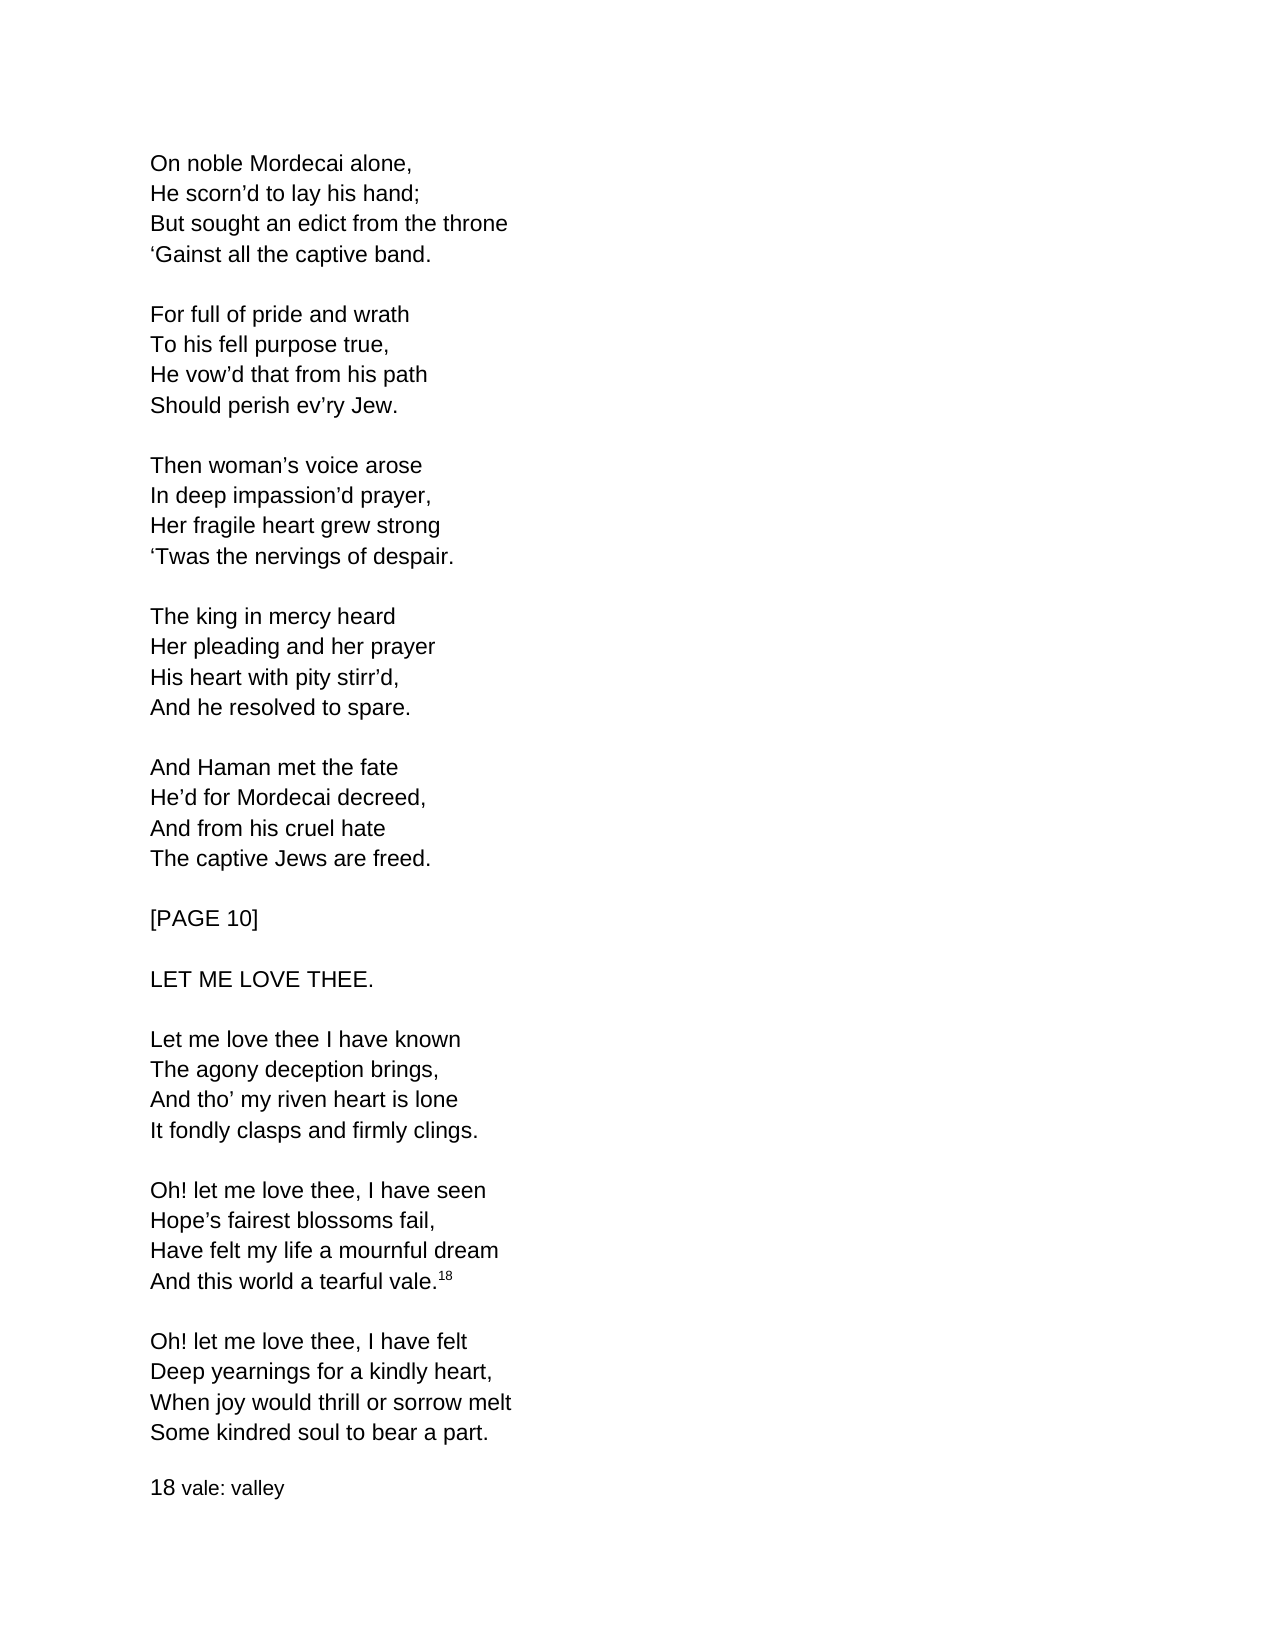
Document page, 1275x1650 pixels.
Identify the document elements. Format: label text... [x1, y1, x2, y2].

text He’d for Mordecai decreed, [150, 784, 1125, 811]
text ‘Twas the nervings of despair. [150, 543, 1125, 569]
text Have felt my life a mournful dream [150, 1237, 1125, 1264]
text [PAGE 10] [150, 905, 1125, 932]
text Her fragile heart grew strong [150, 512, 1125, 539]
text Oh! let me love thee, I have seen [150, 1177, 1125, 1203]
text Deep yearnings for a kindly heart, [150, 1358, 1125, 1385]
text The king in mercy heard [150, 603, 1125, 629]
text And Haman met the fate [150, 754, 1125, 781]
text To his fell purpose true, [150, 331, 1125, 358]
text Then woman’s voice arose [150, 452, 1125, 478]
text For full of pride and wrath [150, 301, 1125, 327]
text In deep impassion’d prayer, [150, 482, 1125, 509]
text He vow’d that from his path [150, 361, 1125, 388]
text Oh! let me love thee, I have felt [150, 1328, 1125, 1354]
text And tho’ my riven heart is lone [150, 1086, 1125, 1113]
text Her pleading and her prayer [150, 633, 1125, 660]
text Should perish ev’ry Jew. [150, 392, 1125, 418]
text When joy would thrill or sorrow melt [150, 1388, 1125, 1415]
text His heart with pity stirr’d, [150, 663, 1125, 690]
text Some kindred soul to bear a part. [150, 1419, 1125, 1445]
text And from his cruel hate [150, 814, 1125, 841]
text The agony deception brings, [150, 1056, 1125, 1083]
text The captive Jews are freed. [150, 845, 1125, 871]
text ‘Gainst all the captive band. [150, 241, 1125, 267]
text It fondly clasps and firmly clings. [150, 1117, 1125, 1143]
text But sought an edict from the throne [150, 210, 1125, 237]
text And this world a tearful vale. [150, 1268, 1125, 1294]
text LET ME LOVE THEE. [150, 966, 1125, 992]
text And he resolved to spare. [150, 694, 1125, 720]
text On noble Mordecai alone, [150, 150, 1125, 176]
text He scorn’d to lay his hand; [150, 180, 1125, 207]
text Let me love thee I have known [150, 1026, 1125, 1052]
text Hope’s fairest blossoms fail, [150, 1207, 1125, 1234]
